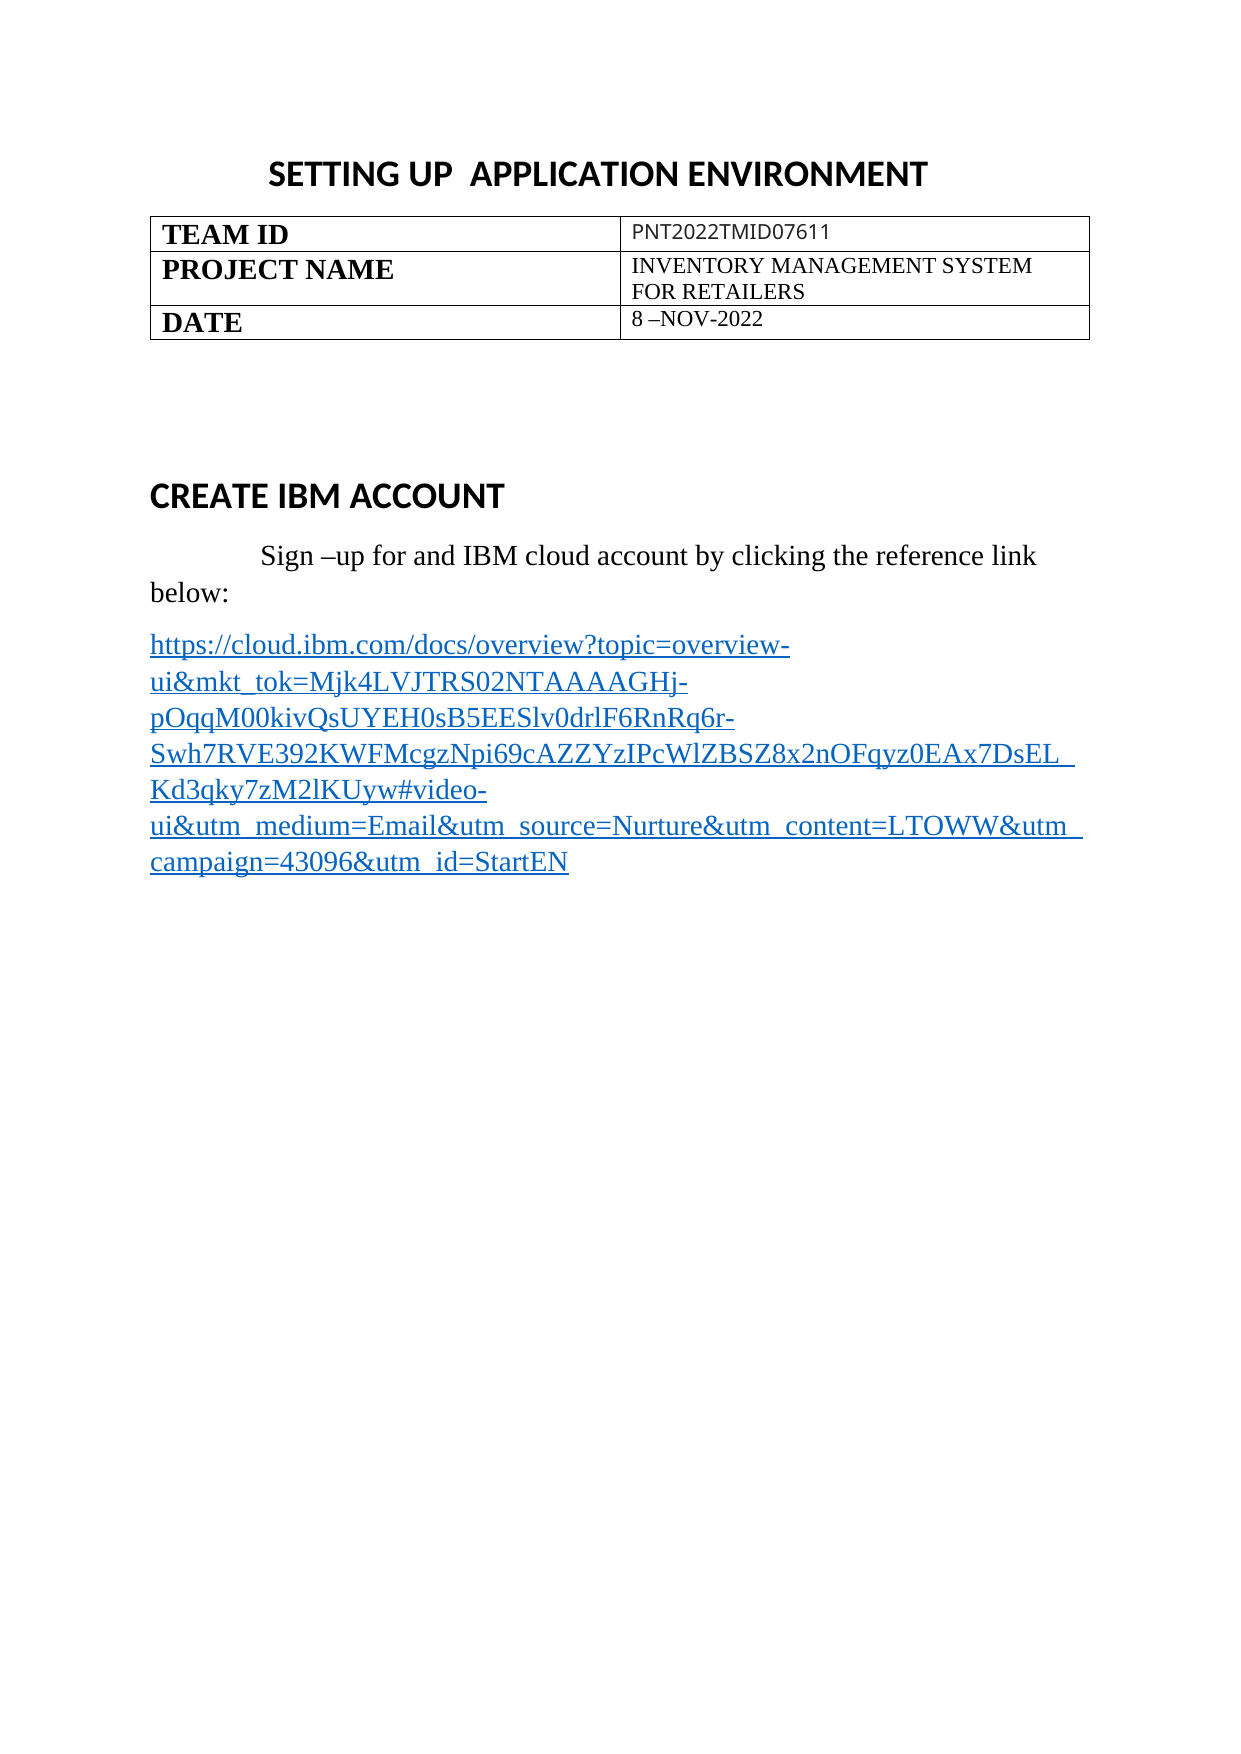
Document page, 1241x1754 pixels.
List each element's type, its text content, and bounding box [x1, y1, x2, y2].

table_cell DATE [151, 306, 620, 339]
table_cell INVENTORY MANAGEMENT SYSTEM FOR RETAILERS [621, 252, 1089, 304]
text https://cloud.ibm.com/docs/overview?topic=overview-ui&mkt_tok=Mjk4LVJTRS02NTAAAAGHj-pOqqM00kivQsUYEH0sB5EESlv0drlF6RnRq6r-Swh7RVE392KWFMcgzNpi69cAZZYzIPcWlZBSZ8x2nOFqyz0EAx7DsEL_Kd3qky7zM2lKUyw#video-ui&utm_medium=Email&utm_source=Nurture&utm_content=LTOWW&utm_campaign=43096&utm_id=StartEN [150, 627, 1090, 878]
text CREATE IBM ACCOUNT [150, 472, 1090, 518]
table_cell 8 –NOV-2022 [621, 306, 1089, 339]
text Sign –up for and IBM cloud account by clicking the reference link below: [150, 538, 1090, 608]
table_cell PROJECT NAME [151, 252, 620, 304]
table_header TEAM ID [151, 217, 620, 251]
text SETTING UP APPLICATION ENVIRONMENT [150, 150, 1090, 196]
table_header PNT2022TMID07611 [621, 217, 1089, 251]
